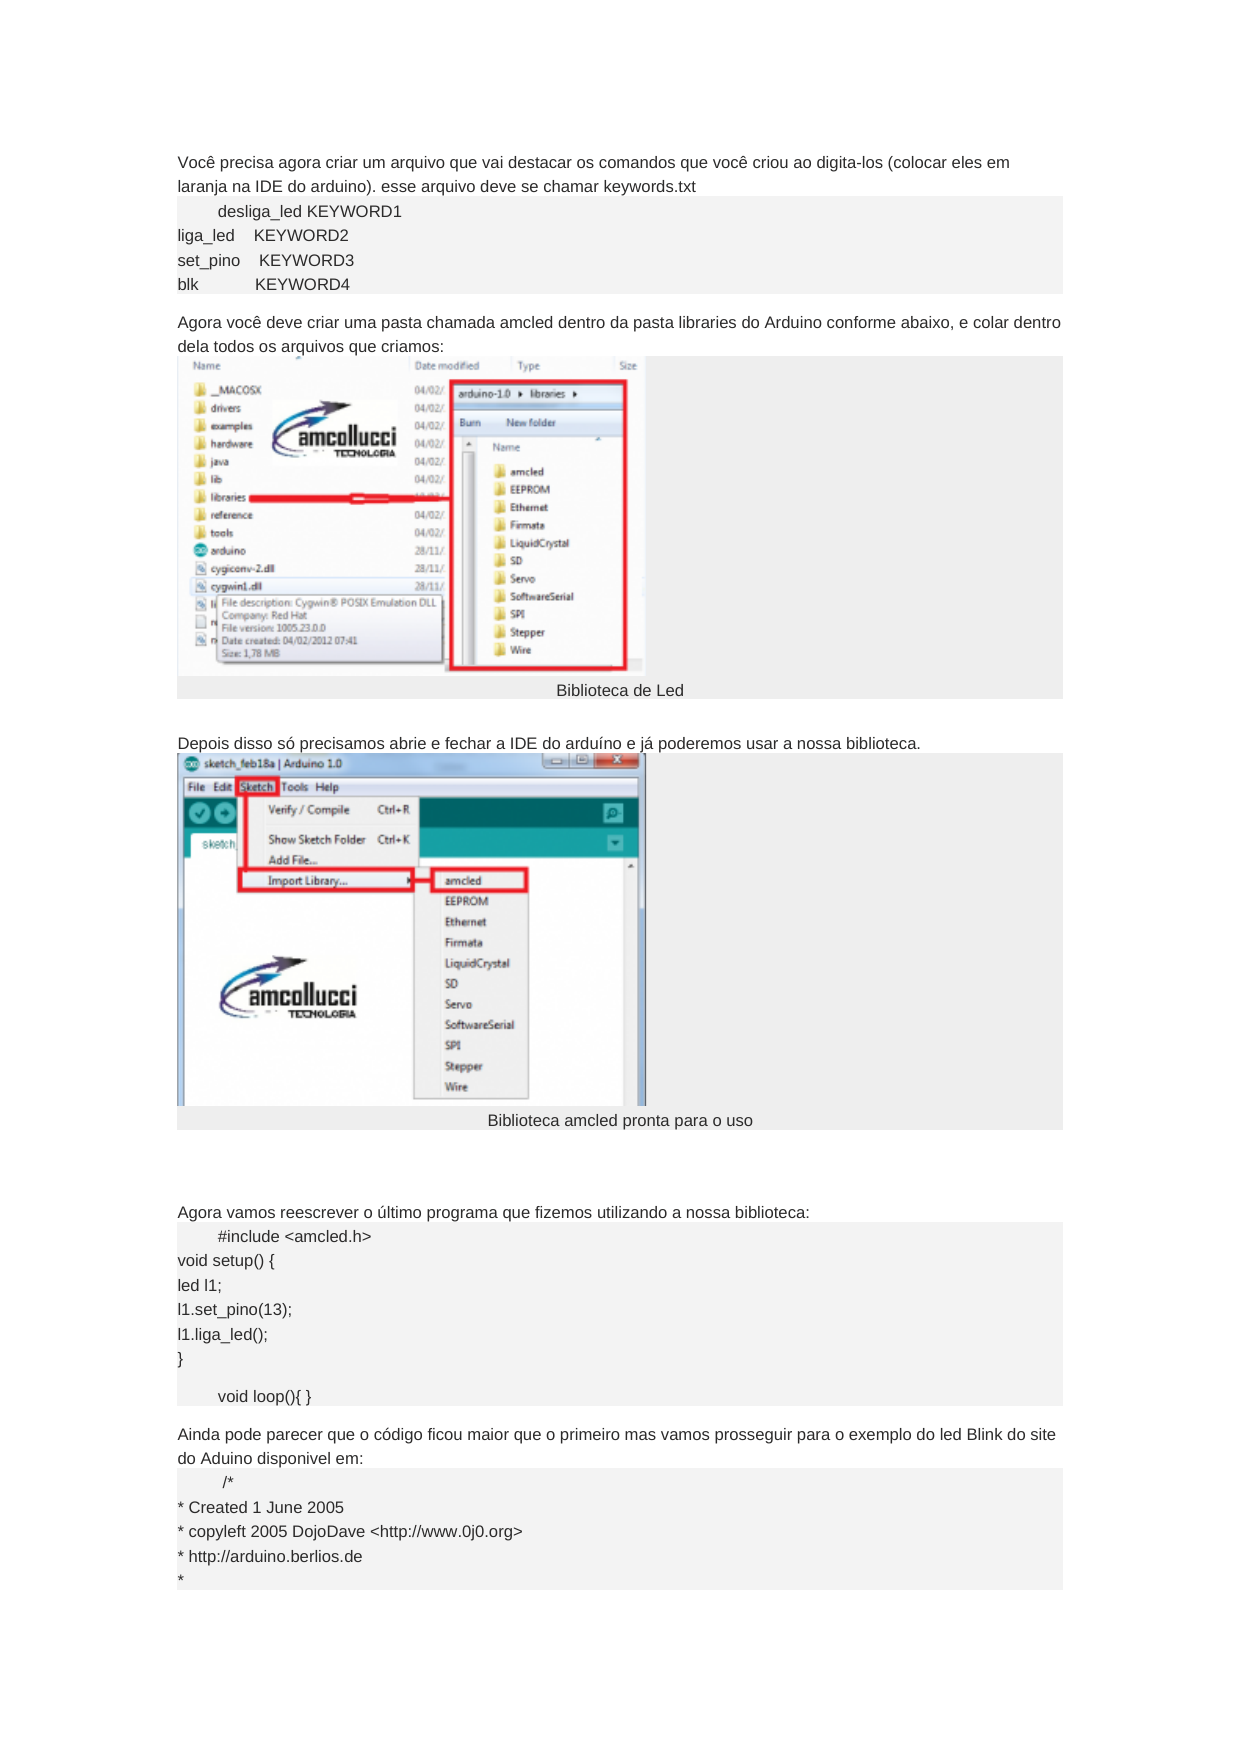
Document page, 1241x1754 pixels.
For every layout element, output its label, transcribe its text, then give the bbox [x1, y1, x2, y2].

text Agora você deve criar uma pasta chamada amcled dentro da pasta libraries do Arduino conforme abaixo, e colar dentro dela todos os arquivos que criamos: [177, 307, 1063, 356]
text Agora vamos reescrever o último programa que fizemos utilizando a nossa biblioteca: [177, 1197, 1063, 1222]
text void loop(){ } [177, 1381, 1063, 1406]
text #include <amcled.h> void setup() { led l1; l1.set_pino(13); l1.liga_led(); } [177, 1222, 1063, 1368]
text Biblioteca de Led [177, 675, 1063, 699]
text desliga_led KEYWORD1 liga_led KEYWORD2 set_pino KEYWORD3 blk KEYWORD4 [177, 196, 1063, 294]
text Biblioteca amcled pronta para o uso [177, 1106, 1063, 1130]
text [177, 1468, 1063, 1590]
text Você precisa agora criar um arquivo que vai destacar os comandos que você criou ao digita-los (colocar eles em laranja na IDE do arduino). esse arquivo deve se chamar keywords.txt [177, 148, 1063, 196]
text Ainda pode parecer que o código ficou maior que o primeiro mas vamos prosseguir para o exemplo do led Blink do site do Aduino disponivel em: [177, 1419, 1063, 1468]
picture [177, 356, 647, 676]
picture [177, 753, 647, 1106]
text Depois disso só precisamos abrie e fechar a IDE do arduíno e já poderemos usar a nossa biblioteca. [177, 729, 1063, 753]
